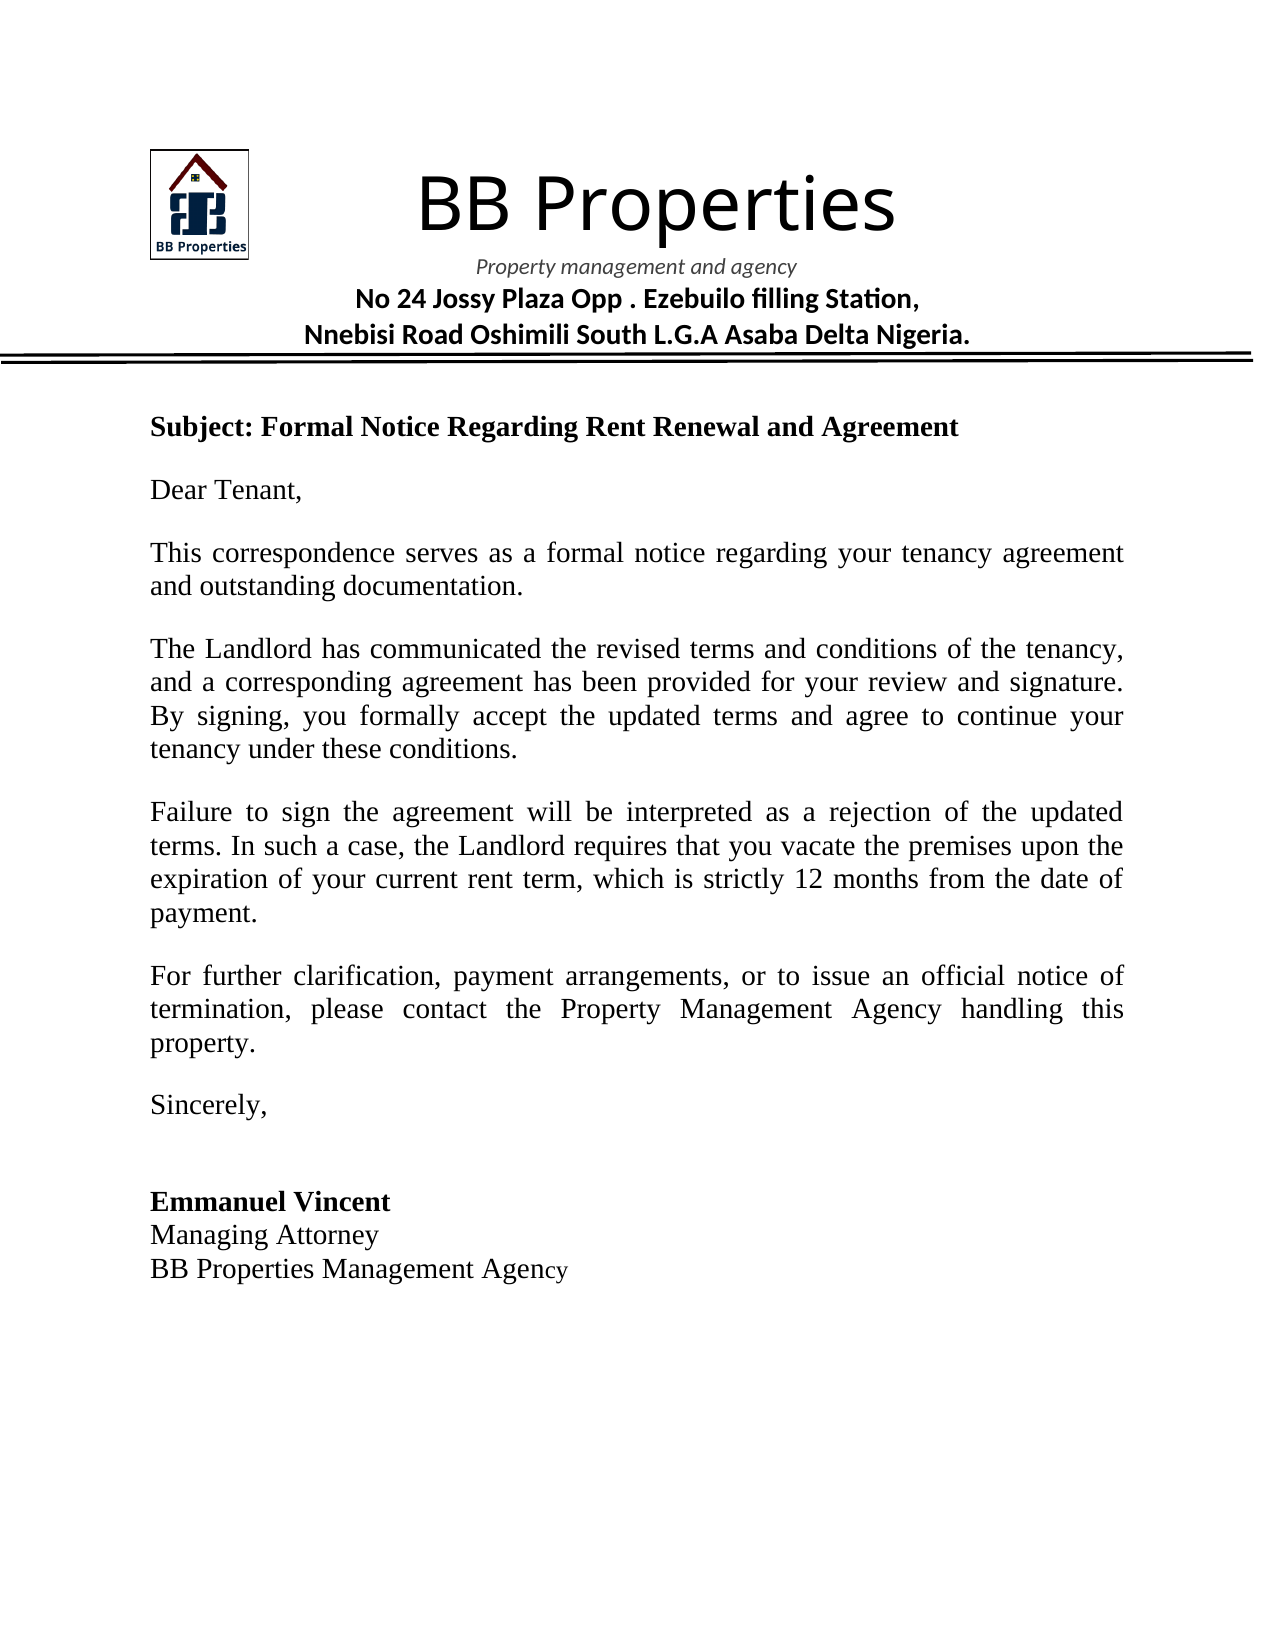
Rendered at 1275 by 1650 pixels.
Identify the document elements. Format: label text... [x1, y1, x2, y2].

picture [150, 149, 249, 252]
text Failure to sign the agreement will be interpreted as a rejection of the updated terms. In such a case, the Landlord requires that you vacate the premises upon the expiration of your current rent term, which is strictly 12 months from the date of payment. [150, 794, 1125, 928]
text For further clarification, payment arrangements, or to issue an official notice of termination, please contact the Property Management Agency handling this property. [150, 958, 1125, 1058]
text No 24 Jossy Plaza Opp . Ezebuilo filling Station, [150, 280, 1125, 316]
text Emmanuel Vincent Managing Attorney BB Properties Management Agency [150, 1150, 1125, 1284]
text Sincerely, [150, 1087, 1125, 1121]
text The Landlord has communicated the revised terms and conditions of the tenancy, and a corresponding agreement has been provided for your review and signature. By signing, you formally accept the updated terms and agree to continue your tenancy under these conditions. [150, 631, 1125, 765]
text Subject: Formal Notice Regarding Rent Renewal and Agreement [150, 409, 1125, 443]
text BB Properties [187, 150, 1125, 252]
text Property management and agency [150, 252, 1125, 280]
text Dear Tenant, [150, 472, 1125, 506]
text Nnebisi Road Oshimili South L.G.A Asaba Delta Nigeria. [150, 316, 1125, 351]
text This correspondence serves as a formal notice regarding your tenancy agreement and outstanding documentation. [150, 535, 1125, 602]
